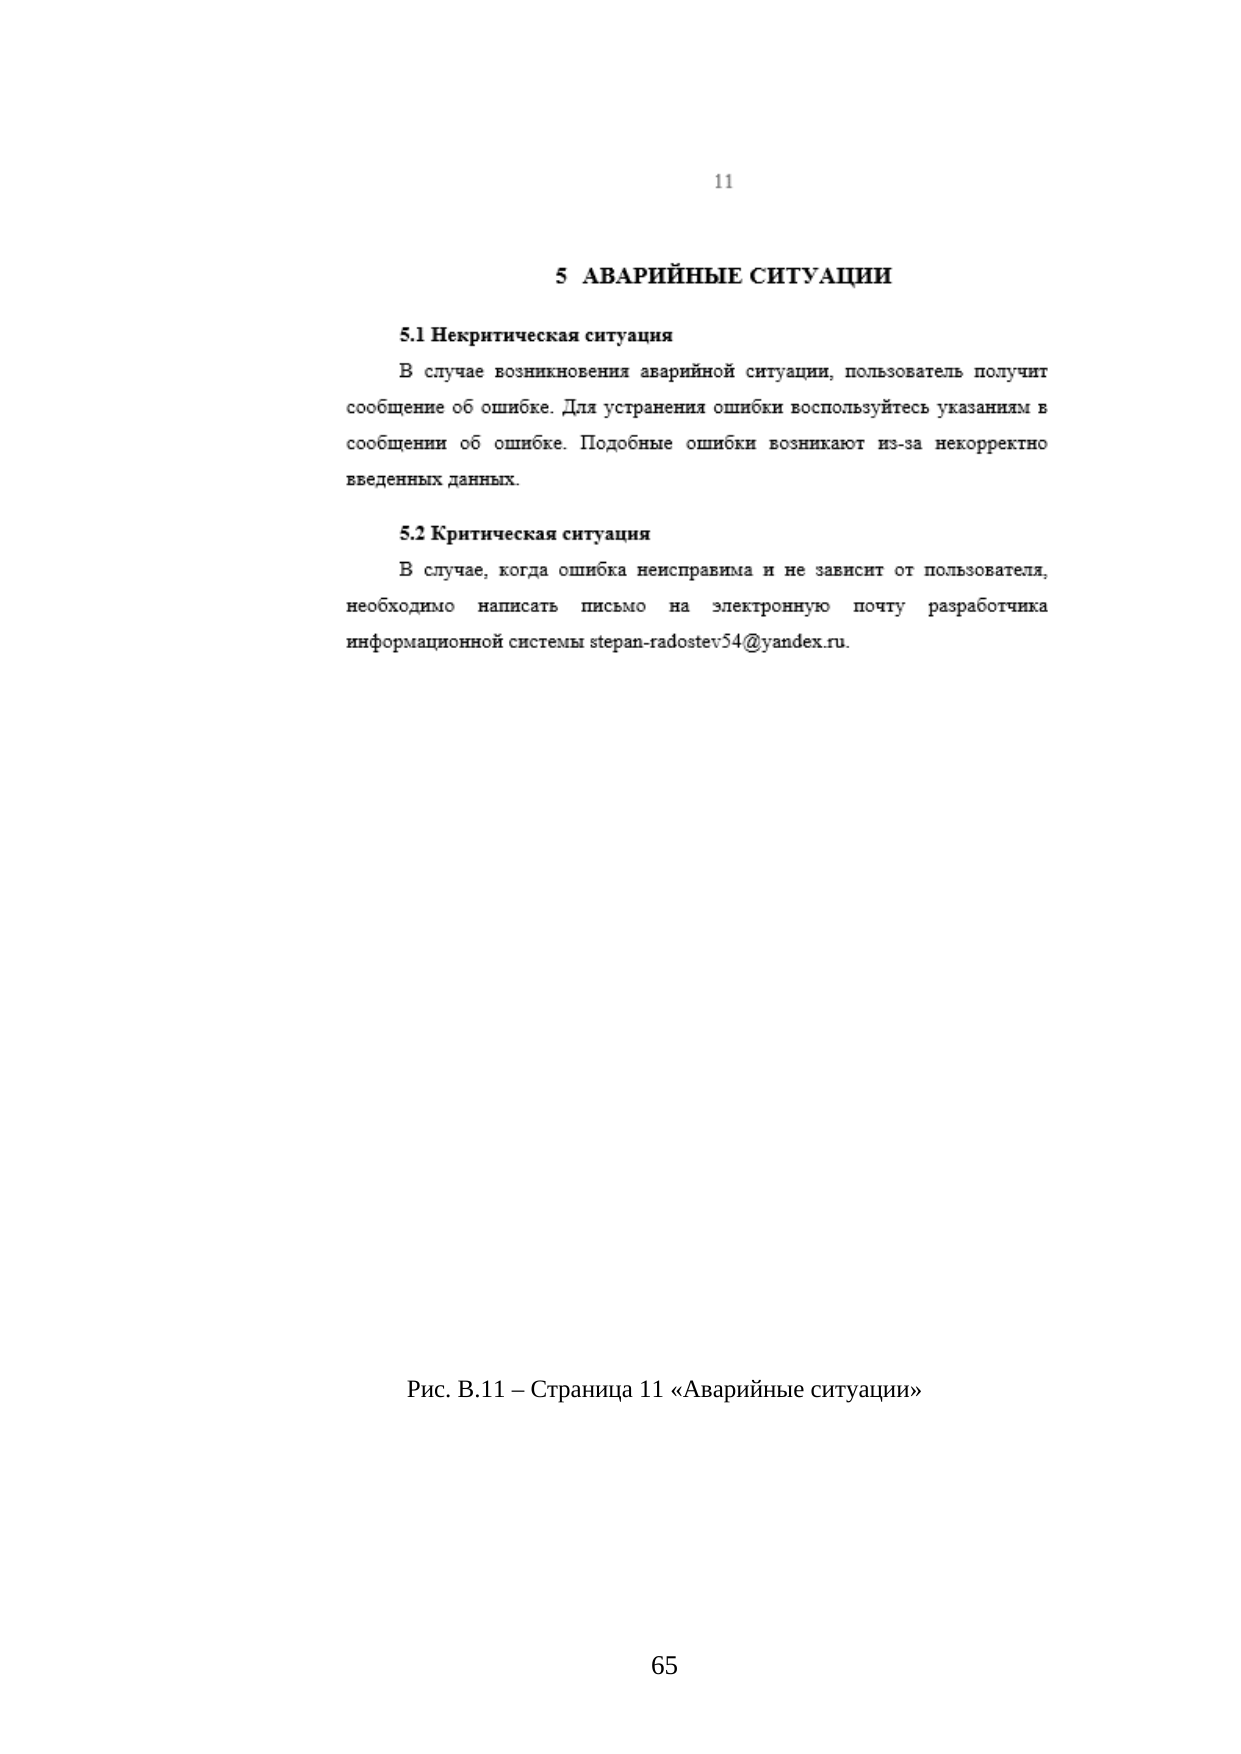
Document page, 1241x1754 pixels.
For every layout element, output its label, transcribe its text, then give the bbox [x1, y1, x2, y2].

picture [220, 118, 1109, 1375]
text Рис. В.11 – Страница 11 «Аварийные ситуации» [177, 1374, 1152, 1403]
